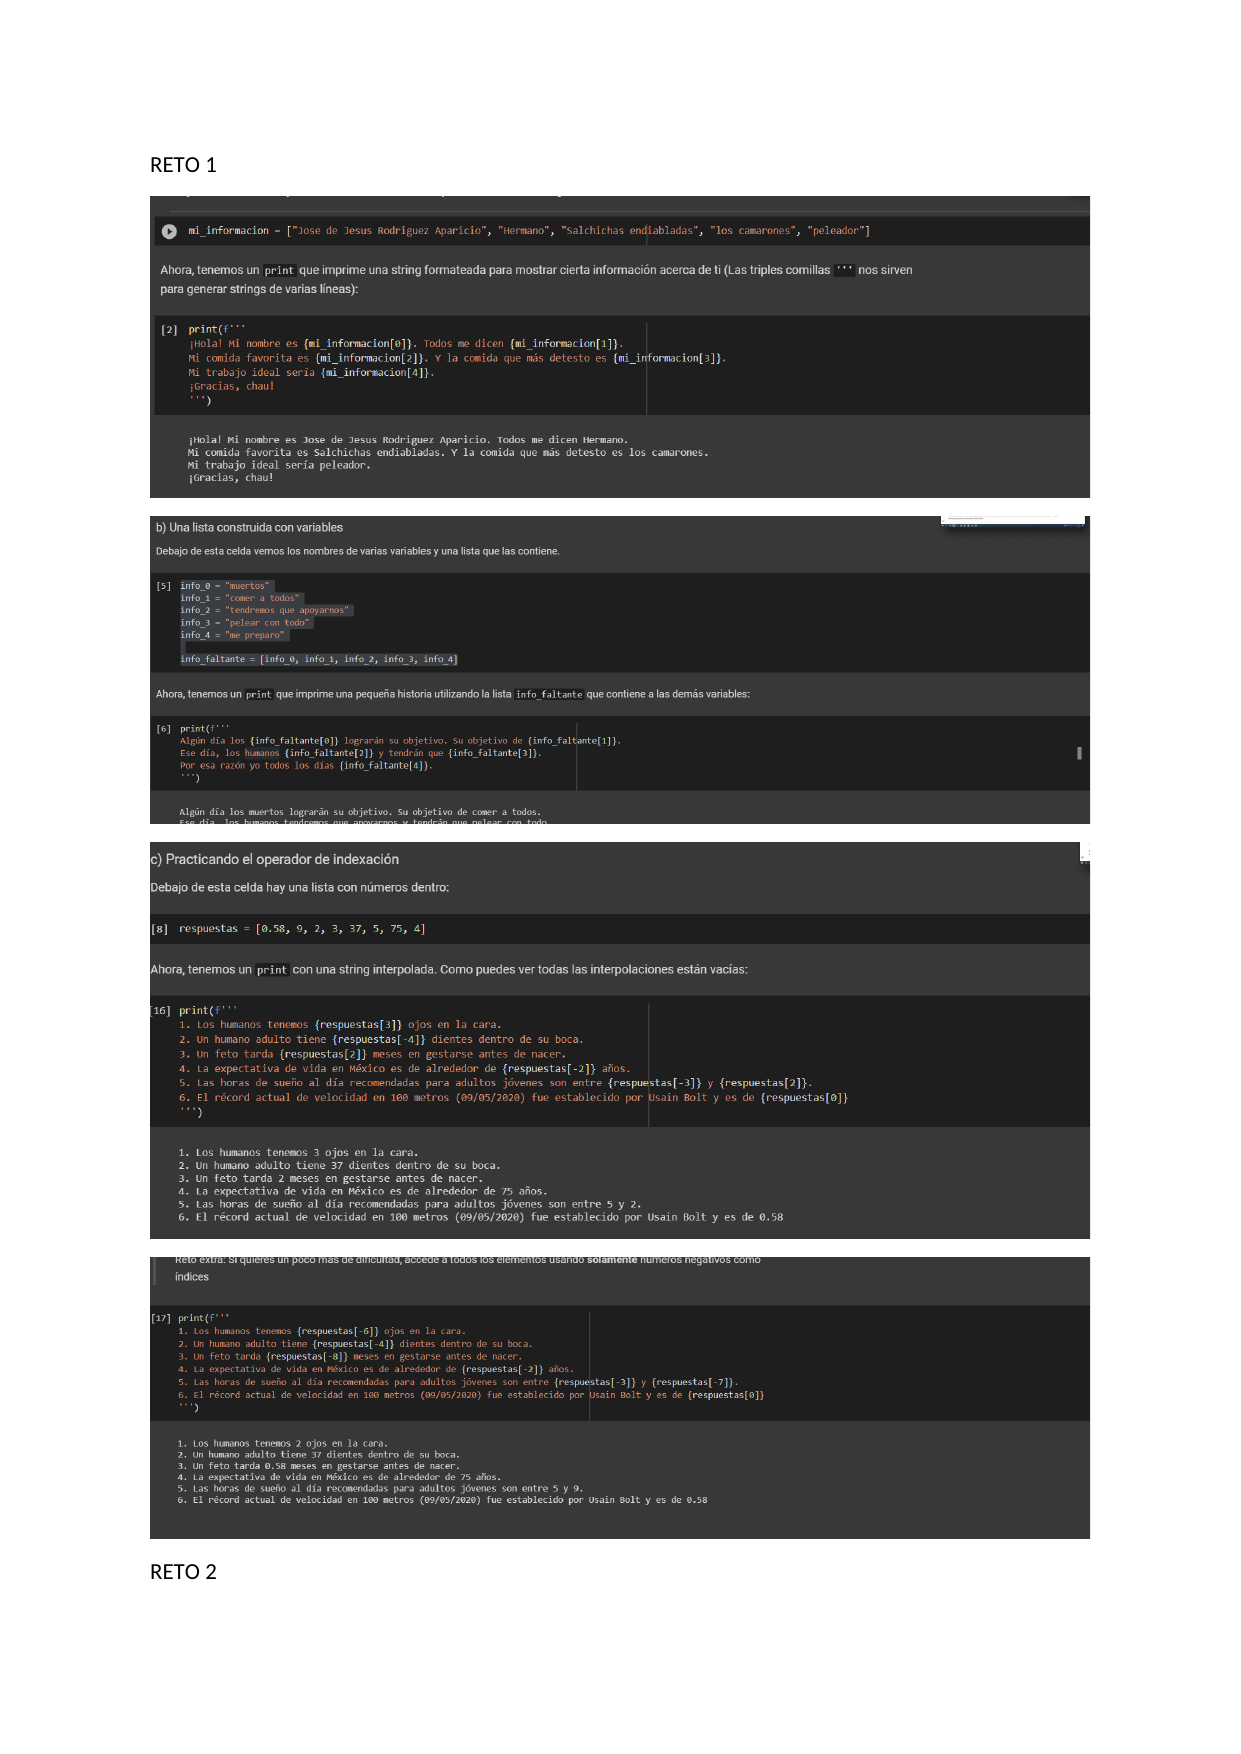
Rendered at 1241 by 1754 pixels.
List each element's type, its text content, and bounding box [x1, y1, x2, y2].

picture [150, 1257, 1091, 1539]
picture [150, 196, 1091, 498]
text RETO 2 [150, 1557, 1090, 1585]
text RETO 1 [150, 150, 1090, 178]
picture [150, 516, 1091, 824]
picture [150, 842, 1091, 1239]
